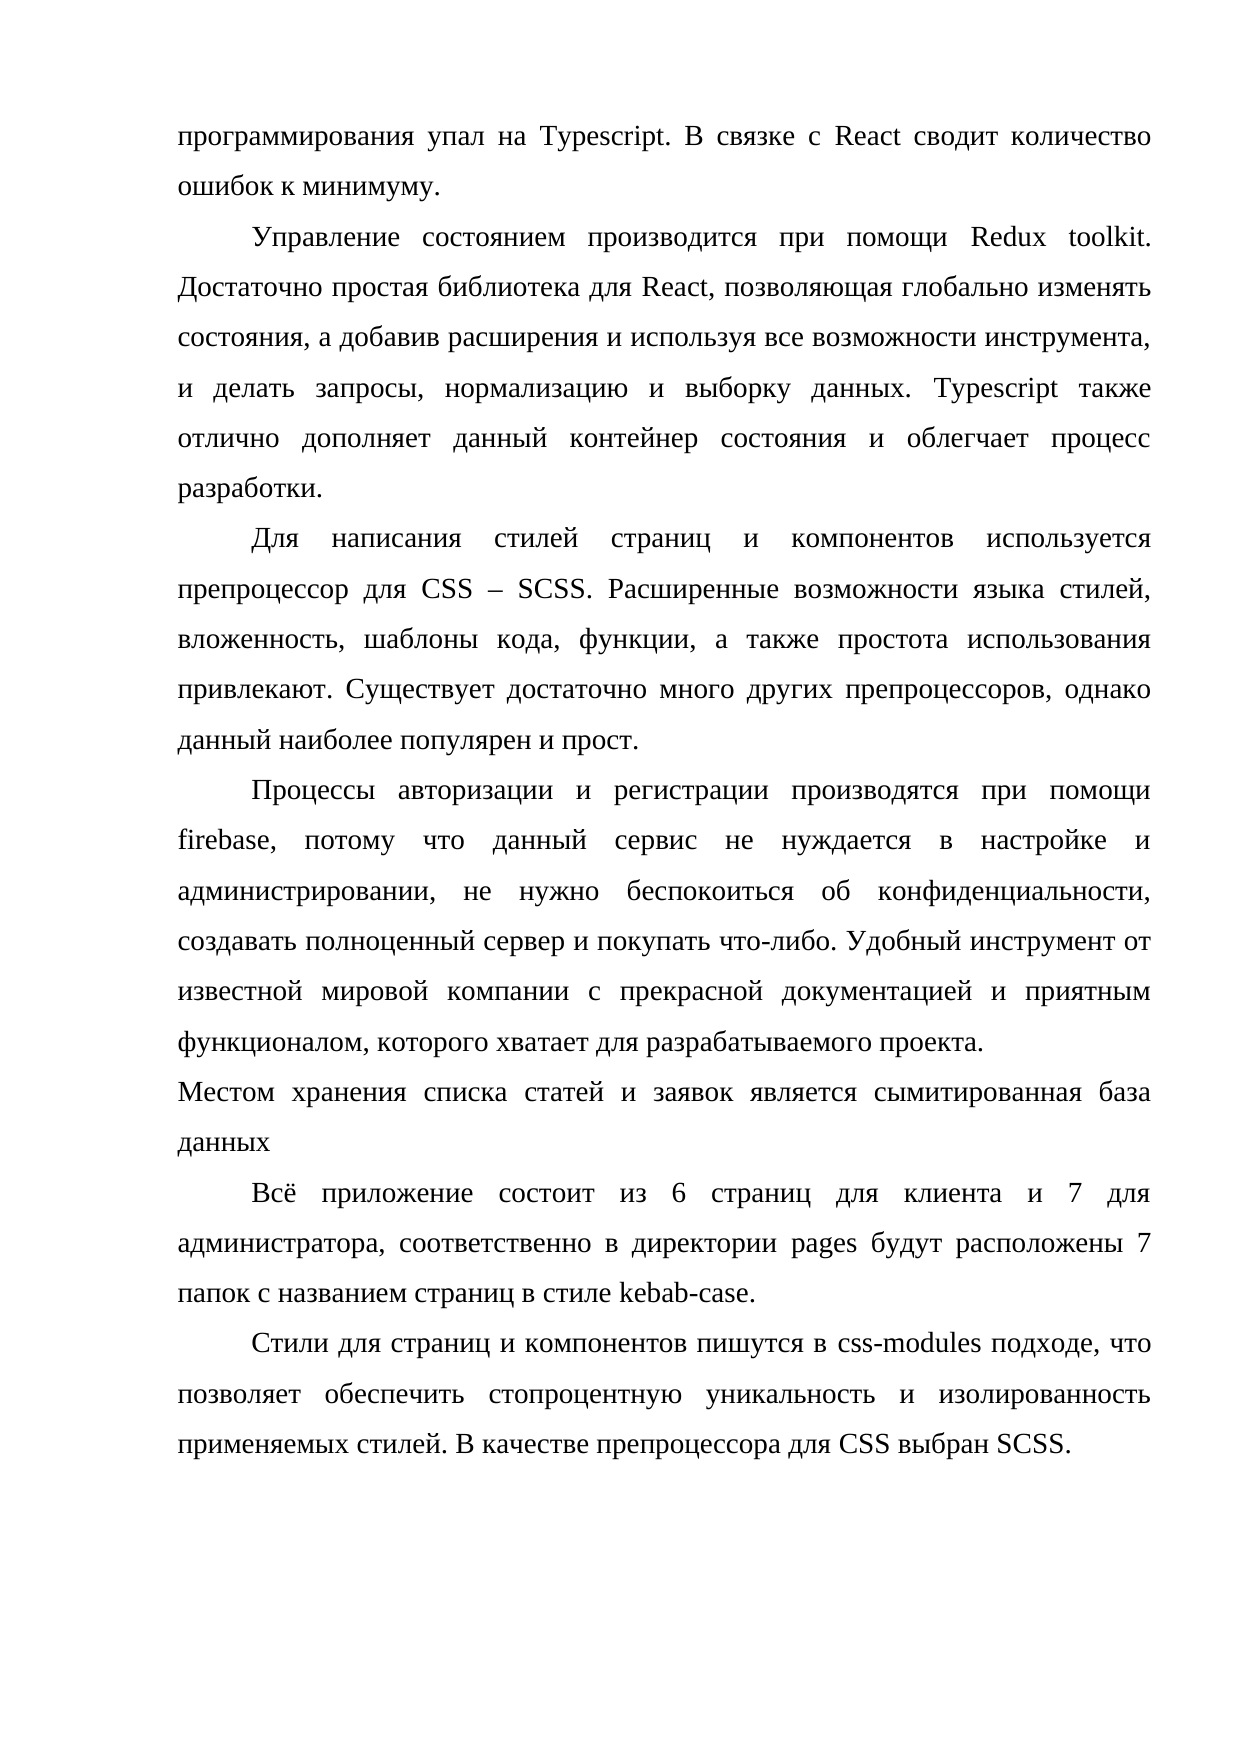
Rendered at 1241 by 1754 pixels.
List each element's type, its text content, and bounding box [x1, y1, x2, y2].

text Всё приложение состоит из 6 страниц для клиента и 7 для администратора, соответственно в директории pages будут расположены 7 папок с названием страниц в стиле kebab-case. [177, 1175, 1152, 1309]
list Для написания стилей страниц и компонентов используется препроцессор для CSS – SCSS. Расширенные возможности языка стилей, вложенность, шаблоны кода, функции, а также простота использования привлекают. Существует достаточно много других препроцессоров, однако данный наиболее популярен и прост. [177, 521, 1152, 755]
list Управление состоянием производится при помощи Redux toolkit. Достаточно простая библиотека для React, позволяющая глобально изменять состояния, а добавив расширения и используя все возможности инструмента, и делать запросы, нормализацию и выборку данных. Typescript также отлично дополняет данный контейнер состояния и облегчает процесс разработки. [177, 219, 1152, 504]
text Местом хранения списка статей и заявок является сымитированная база данных [177, 1074, 1152, 1158]
text Стили для страниц и компонентов пишутся в css-modules подходе, что позволяет обеспечить стопроцентную уникальность и изолированность применяемых стилей. В качестве препроцессора для CSS выбран SCSS. [177, 1326, 1152, 1460]
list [177, 118, 1152, 202]
list Процессы авторизации и регистрации производятся при помощи firebase, потому что данный сервис не нуждается в настройке и администрировании, не нужно беспокоиться об конфиденциальности, создавать полноценный сервер и покупать что-либо. Удобный инструмент от известной мировой компании с прекрасной документацией и приятным функционалом, которого хватает для разрабатываемого проекта. [177, 772, 1152, 1057]
